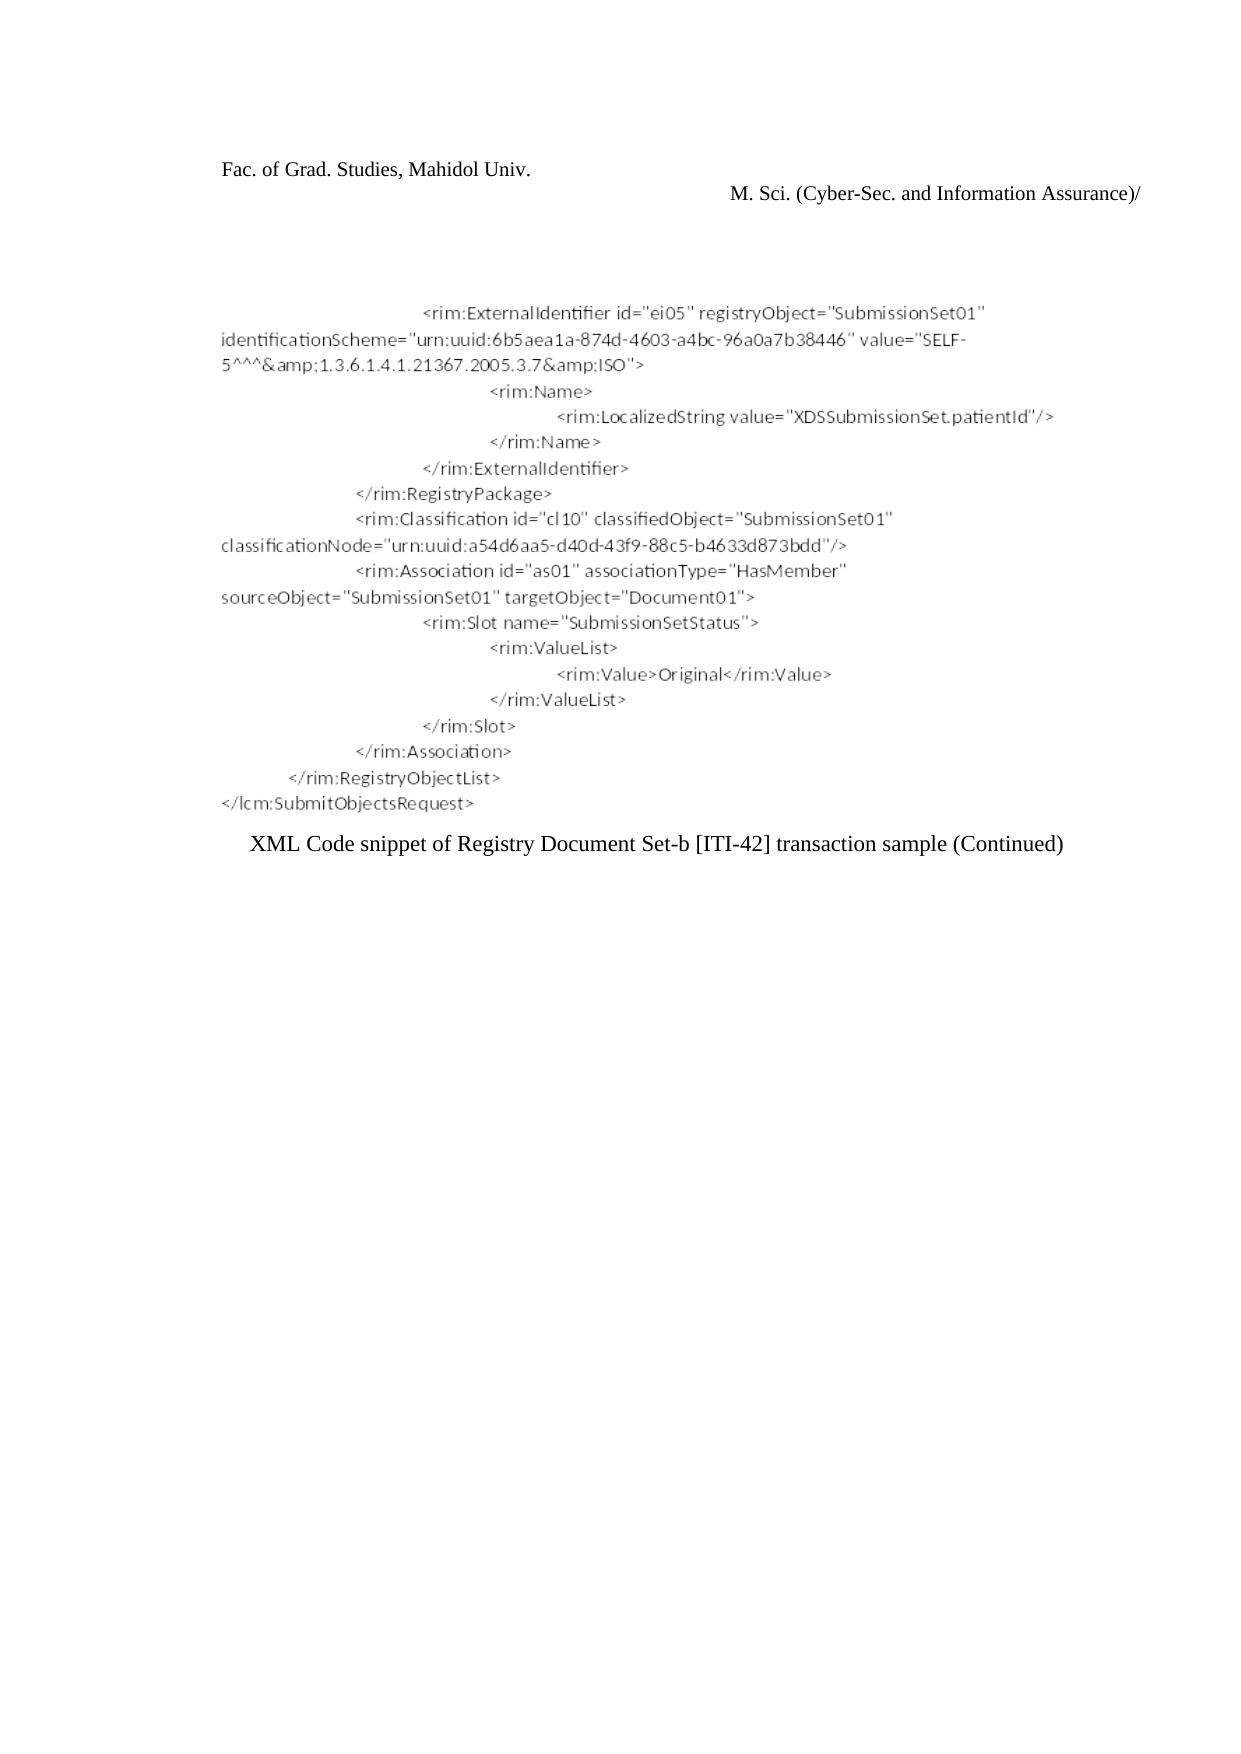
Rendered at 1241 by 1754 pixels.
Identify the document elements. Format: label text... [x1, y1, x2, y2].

text XML Code snippet of Registry Document Set-b [ITI-42] transaction sample (Continued) [221, 830, 1092, 857]
